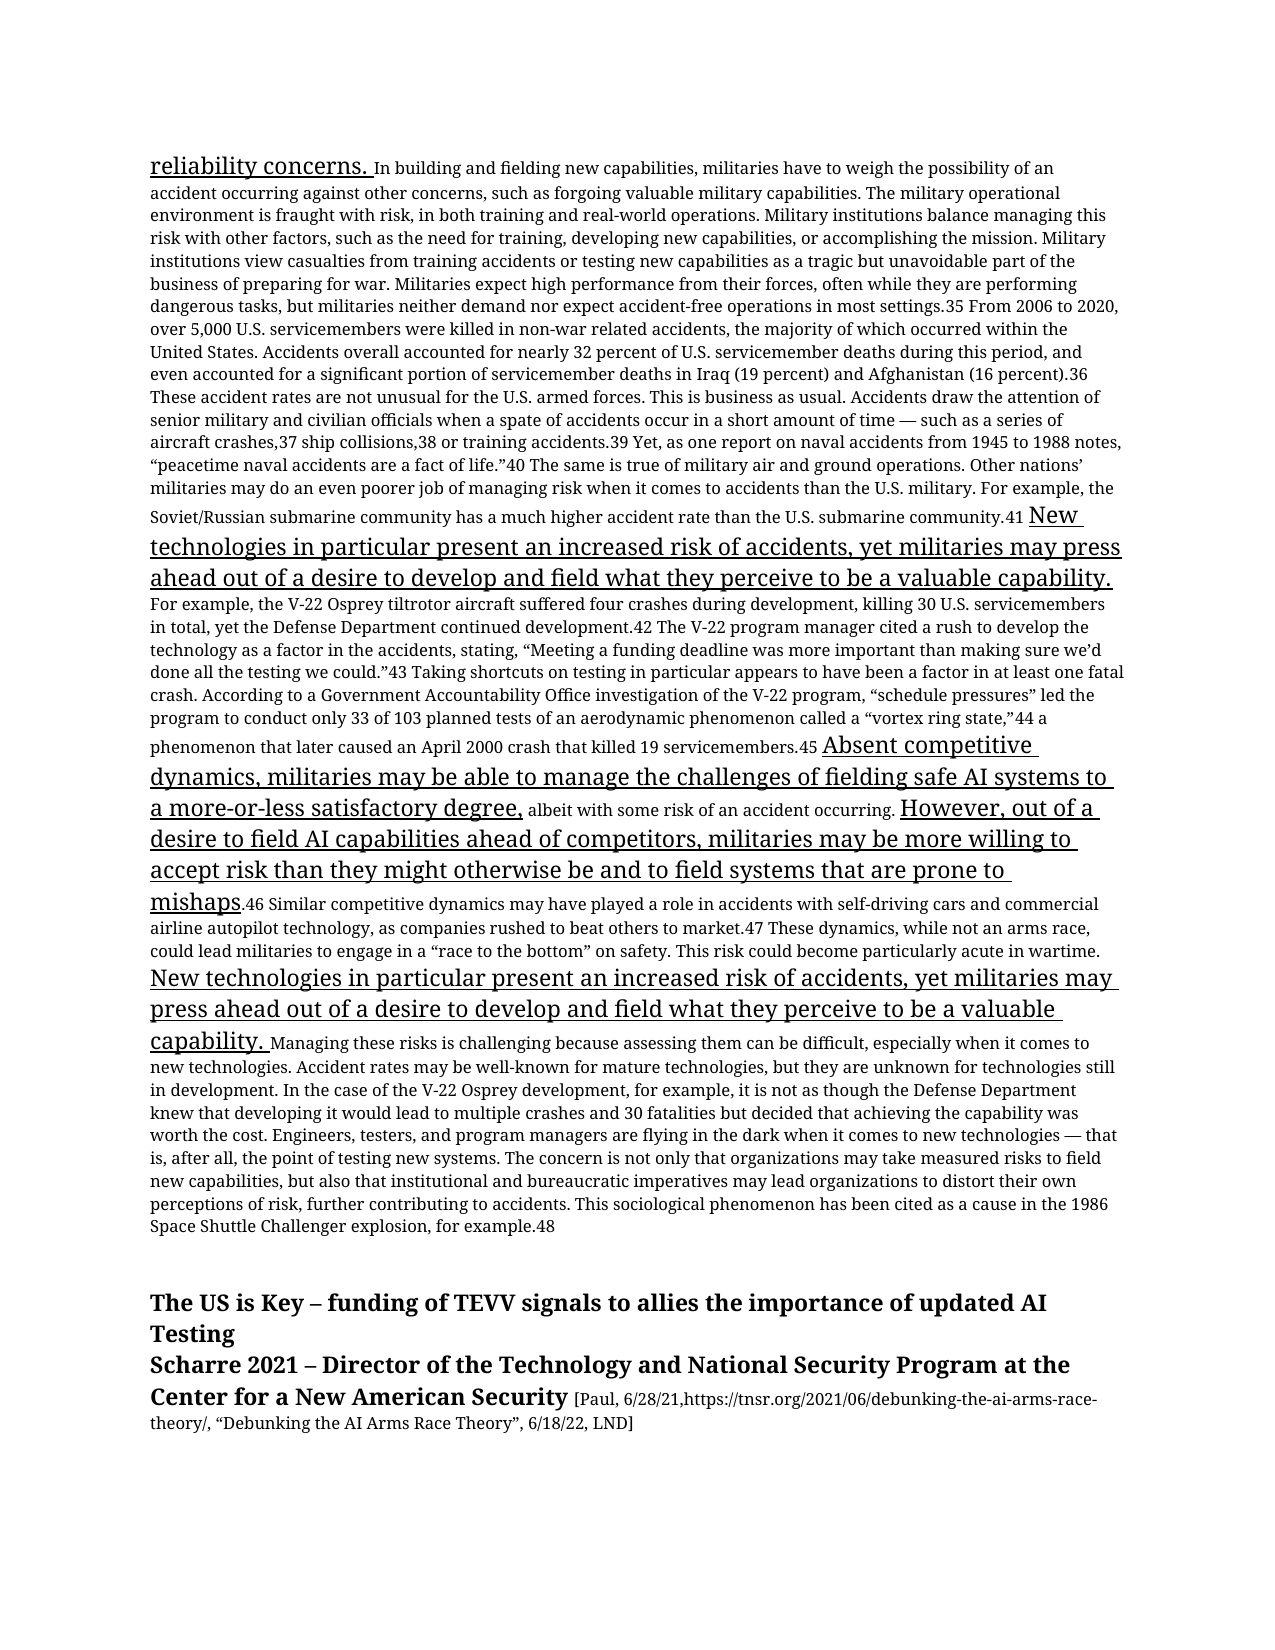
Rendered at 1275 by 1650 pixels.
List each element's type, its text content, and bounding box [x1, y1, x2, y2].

text Scharre 2021 – Director of the Technology and National Security Program at the Center for a New American Security [Paul, 6/28/21,https://tnsr.org/2021/06/debunking-the-ai-arms-race-theory/, “Debunking the AI Arms Race Theory”, 6/18/22, LND] [150, 1349, 1125, 1434]
subtitle The US is Key – funding of TEVV signals to allies the importance of updated AI Testing [150, 1287, 1125, 1349]
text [150, 150, 1125, 1237]
